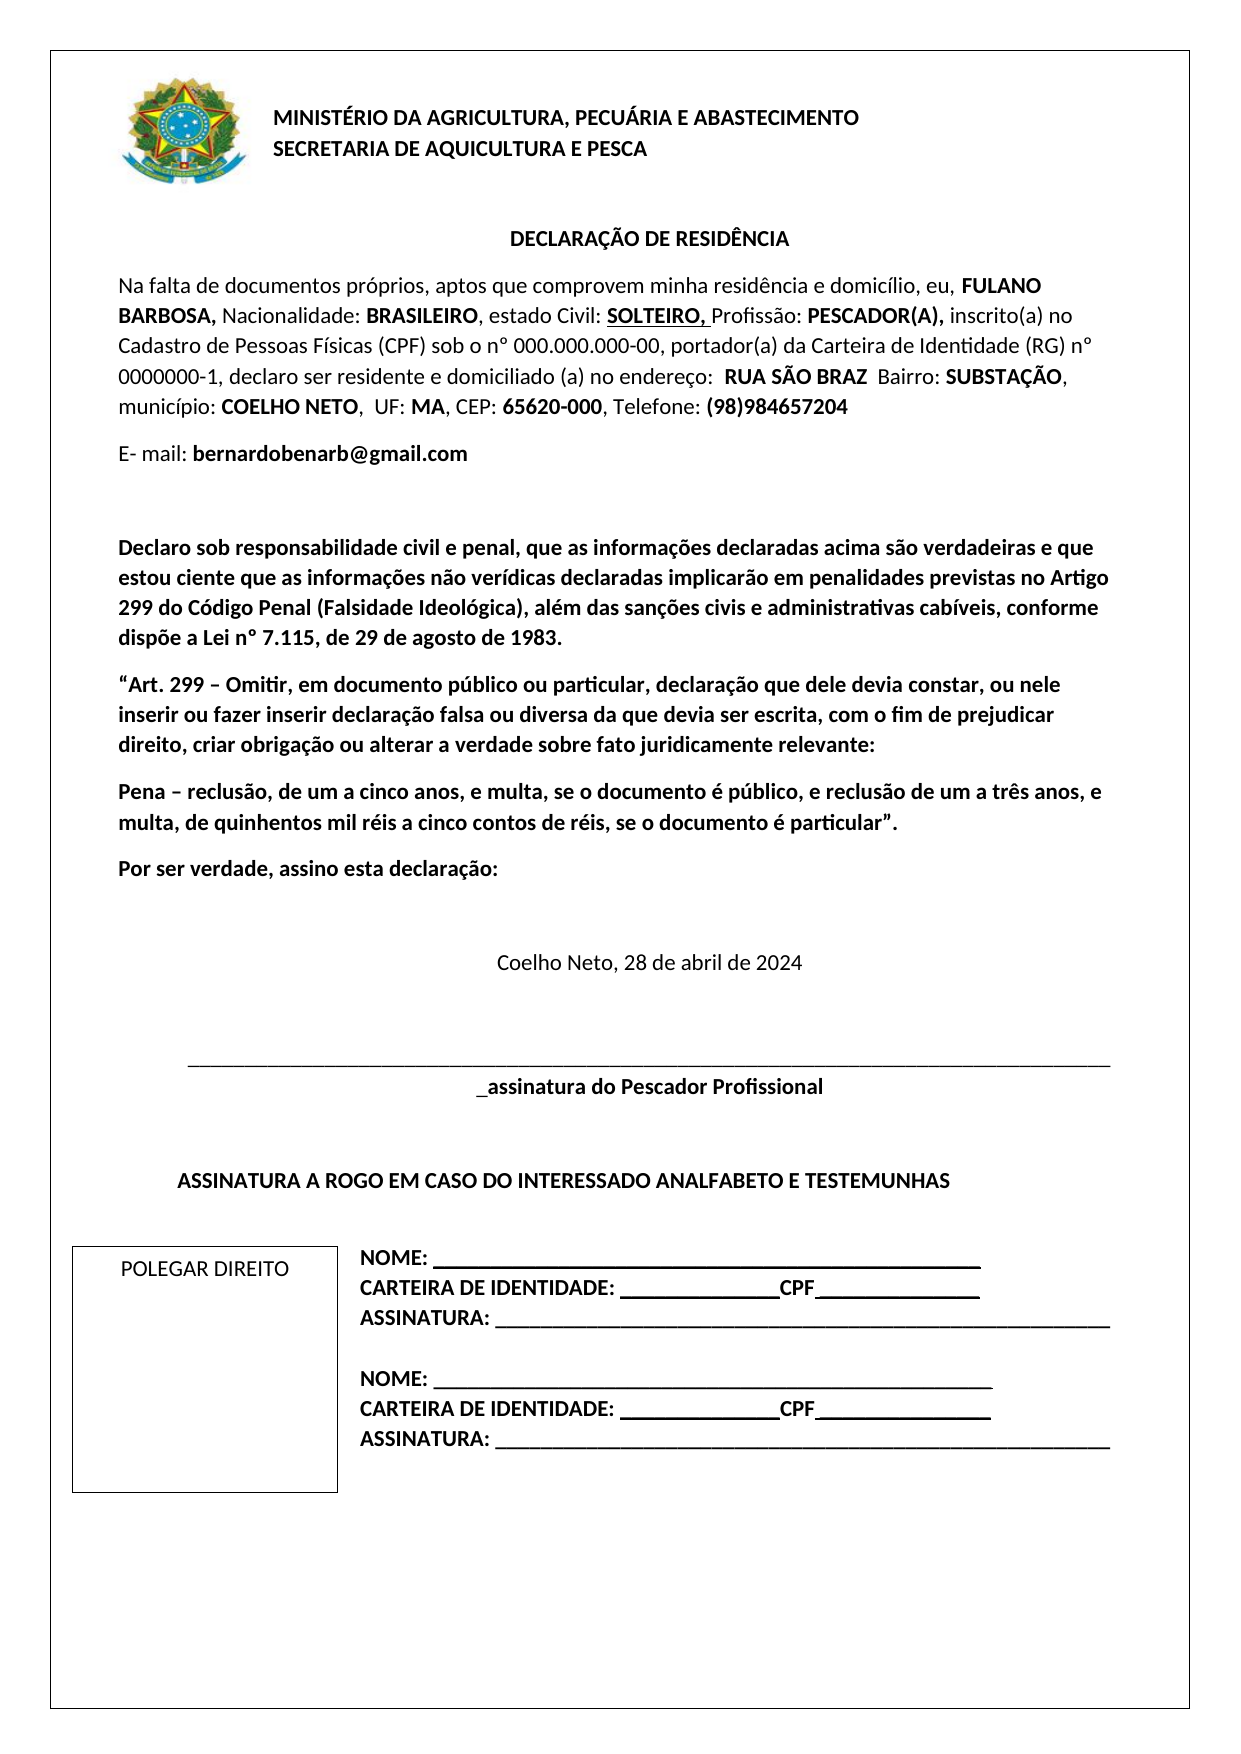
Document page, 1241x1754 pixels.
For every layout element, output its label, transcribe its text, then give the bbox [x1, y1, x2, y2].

text Na falta de documentos próprios, aptos que comprovem minha residência e domicílio, eu, FULANO BARBOSA, Nacionalidade: BRASILEIRO, estado Civil: SOLTEIRO, Profissão: PESCADOR(A), inscrito(a) no Cadastro de Pessoas Físicas (CPF) sob o nº 000.000.000-00, portador(a) da Carteira de Identidade (RG) nº 0000000-1, declaro ser residente e domiciliado (a) no endereço: RUA SÃO BRAZ Bairro: SUBSTAÇÃO, município: COELHO NETO, UF: MA, CEP: 65620-000, Telefone: (98)984657204 [118, 271, 1122, 420]
text ASSINATURA: ______________________________________________________ [338, 1424, 1122, 1452]
text “Art. 299 – Omitir, em documento público ou particular, declaração que dele devia constar, ou nele inserir ou fazer inserir declaração falsa ou diversa da que devia ser escrita, com o fim de prejudicar direito, criar obrigação ou alterar a verdade sobre fato juridicamente relevante: [118, 670, 1122, 758]
text Por ser verdade, assino esta declaração: [118, 854, 1122, 882]
text DECLARAÇÃO DE RESIDÊNCIA [177, 224, 1122, 252]
text Declaro sob responsabilidade civil e penal, que as informações declaradas acima são verdadeiras e que estou ciente que as informações não verídicas declaradas implicarão em penalidades previstas no Artigo 299 do Código Penal (Falsidade Ideológica), além das sanções civis e administrativas cabíveis, conforme dispõe a Lei nº 7.115, de 29 de agosto de 1983. [118, 533, 1122, 651]
text ASSINATURA A ROGO EM CASO DO INTERESSADO ANALFABETO E TESTEMUNHAS [177, 1166, 1122, 1194]
text ASSINATURA: ______________________________________________________ [338, 1303, 1122, 1331]
text NOME: ________________________________________________ [177, 1243, 1122, 1271]
text CARTEIRA DE IDENTIDADE: ______________CPF ______________ [338, 1273, 1122, 1301]
picture [107, 62, 254, 196]
text MINISTÉRIO DA AGRICULTURA, PECUÁRIA E ABASTECIMENTO [254, 103, 1122, 131]
text Coelho Neto, 28 de abril de 2024 [177, 948, 1122, 976]
text NOME: _________________________________________________ [338, 1364, 1122, 1392]
text SECRETARIA DE AQUICULTURA E PESCA [254, 134, 1122, 162]
text Pena – reclusão, de um a cinco anos, e multa, se o documento é público, e reclusão de um a três anos, e multa, de quinhentos mil réis a cinco contos de réis, se o documento é particular”. [118, 777, 1122, 836]
text CARTEIRA DE IDENTIDADE: ______________CPF _______________ [338, 1394, 1122, 1422]
text E- mail: bernardobenarb@gmail.com [118, 439, 1122, 467]
text __________________________________________________________________________________assinatura do Pescador Profissional [177, 1042, 1122, 1100]
